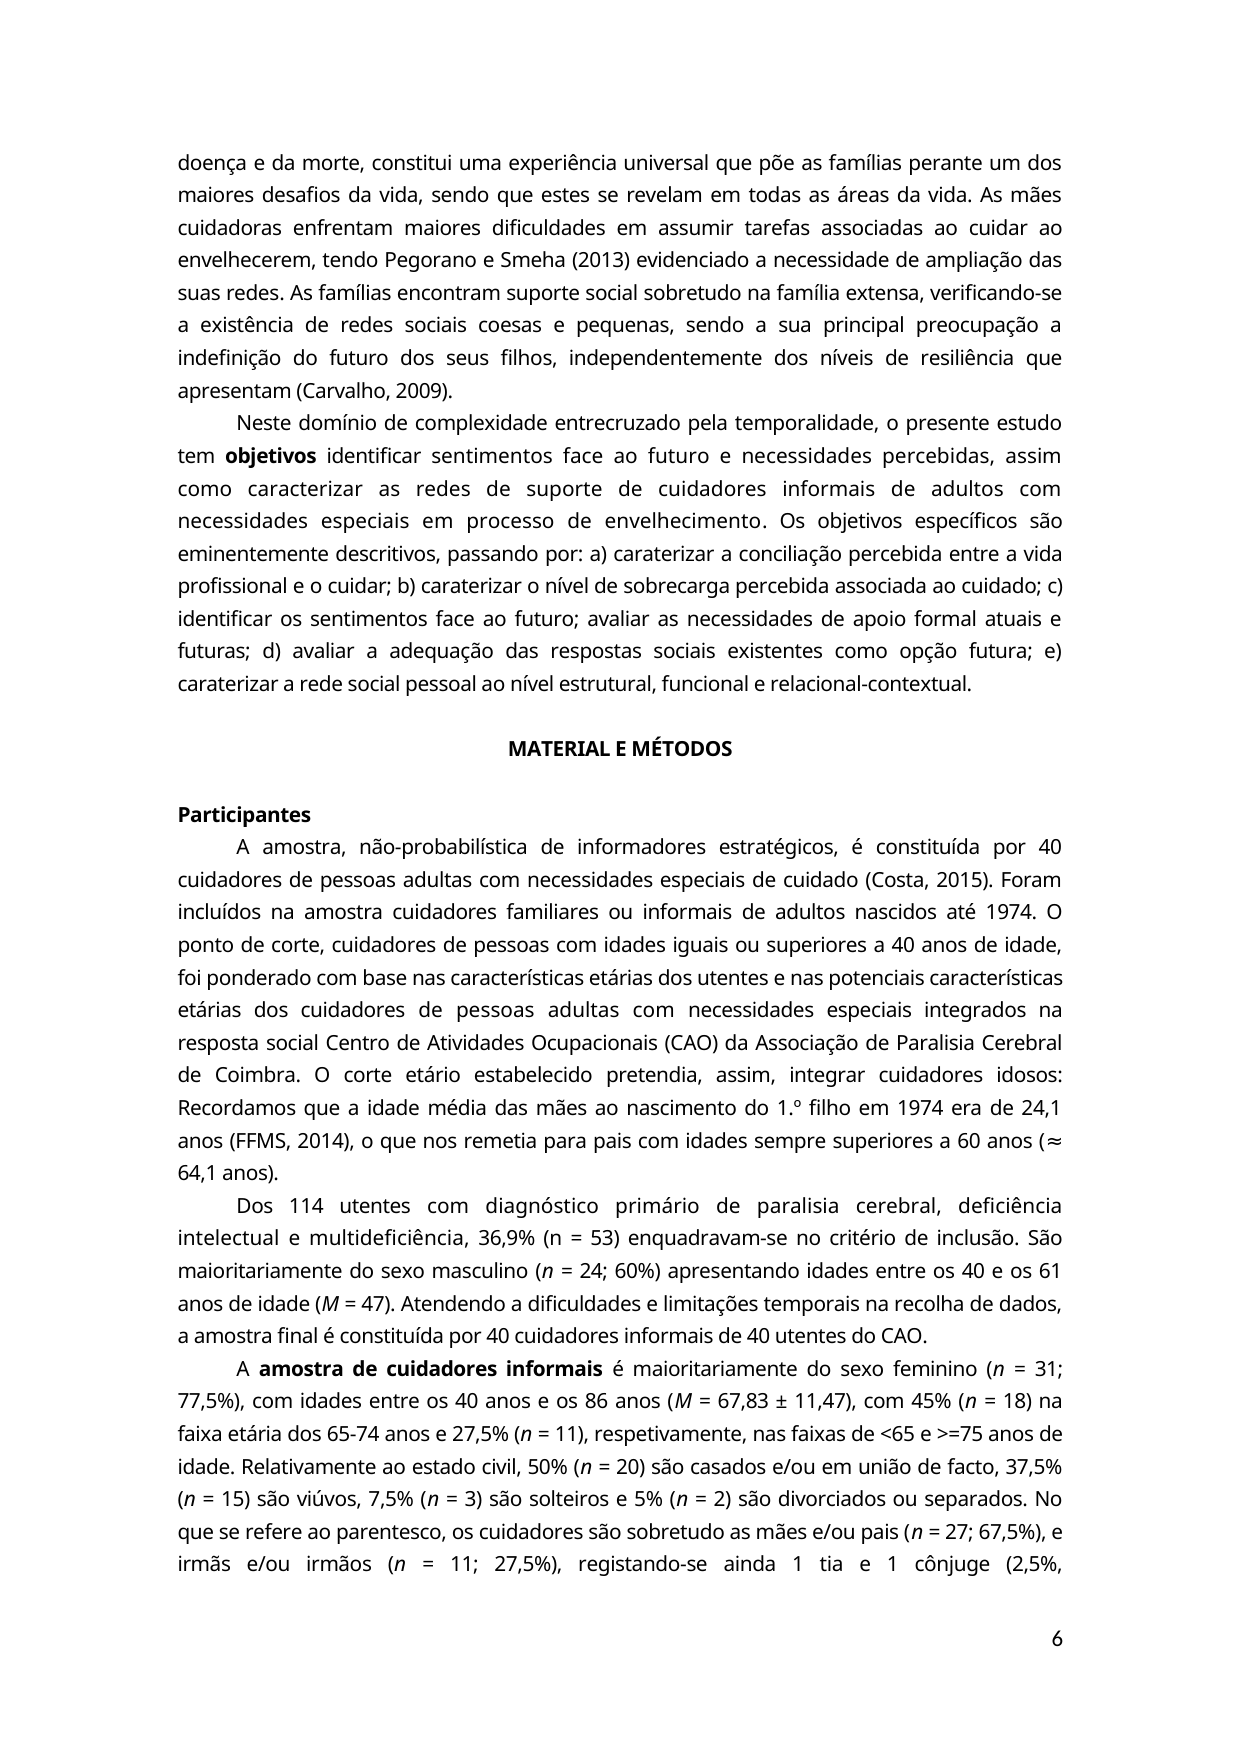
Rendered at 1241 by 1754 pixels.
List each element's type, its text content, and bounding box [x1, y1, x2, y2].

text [177, 148, 1063, 404]
text Neste domínio de complexidade entrecruzado pela temporalidade, o presente estudo tem objetivos identificar sentimentos face ao futuro e necessidades percebidas, assim como caracterizar as redes de suporte de cuidadores informais de adultos com necessidades especiais em processo de envelhecimento. Os objetivos específicos são eminentemente descritivos, passando por: a) caraterizar a conciliação percebida entre a vida profissional e o cuidar; b) caraterizar o nível de sobrecarga percebida associada ao cuidado; c) identificar os sentimentos face ao futuro; avaliar as necessidades de apoio formal atuais e futuras; d) avaliar a adequação das respostas sociais existentes como opção futura; e) caraterizar a rede social pessoal ao nível estrutural, funcional e relacional-contextual. [177, 408, 1063, 698]
text MATERIAL E MÉTODOS [177, 734, 1063, 763]
text Dos 114 utentes com diagnóstico primário de paralisia cerebral, deficiência intelectual e multideficiência, 36,9% (n = 53) enquadravam-se no critério de inclusão. São maioritariamente do sexo masculino (n = 24; 60%) apresentando idades entre os 40 e os 61 anos de idade (M = 47). Atendendo a dificuldades e limitações temporais na recolha de dados, a amostra final é constituída por 40 cuidadores informais de 40 utentes do CAO. [177, 1191, 1063, 1350]
text A amostra, não-probabilística de informadores estratégicos, é constituída por 40 cuidadores de pessoas adultas com necessidades especiais de cuidado (Costa, 2015). Foram incluídos na amostra cuidadores familiares ou informais de adultos nascidos até 1974. O ponto de corte, cuidadores de pessoas com idades iguais ou superiores a 40 anos de idade, foi ponderado com base nas características etárias dos utentes e nas potenciais características etárias dos cuidadores de pessoas adultas com necessidades especiais integrados na resposta social Centro de Atividades Ocupacionais (CAO) da Associação de Paralisia Cerebral de Coimbra. O corte etário estabelecido pretendia, assim, integrar cuidadores idosos: Recordamos que a idade média das mães ao nascimento do 1.º filho em 1974 era de 24,1 anos (FFMS, 2014), o que nos remetia para pais com idades sempre superiores a 60 anos (≈ 64,1 anos). [177, 832, 1063, 1187]
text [177, 1354, 1063, 1578]
text Participantes [177, 800, 1063, 828]
